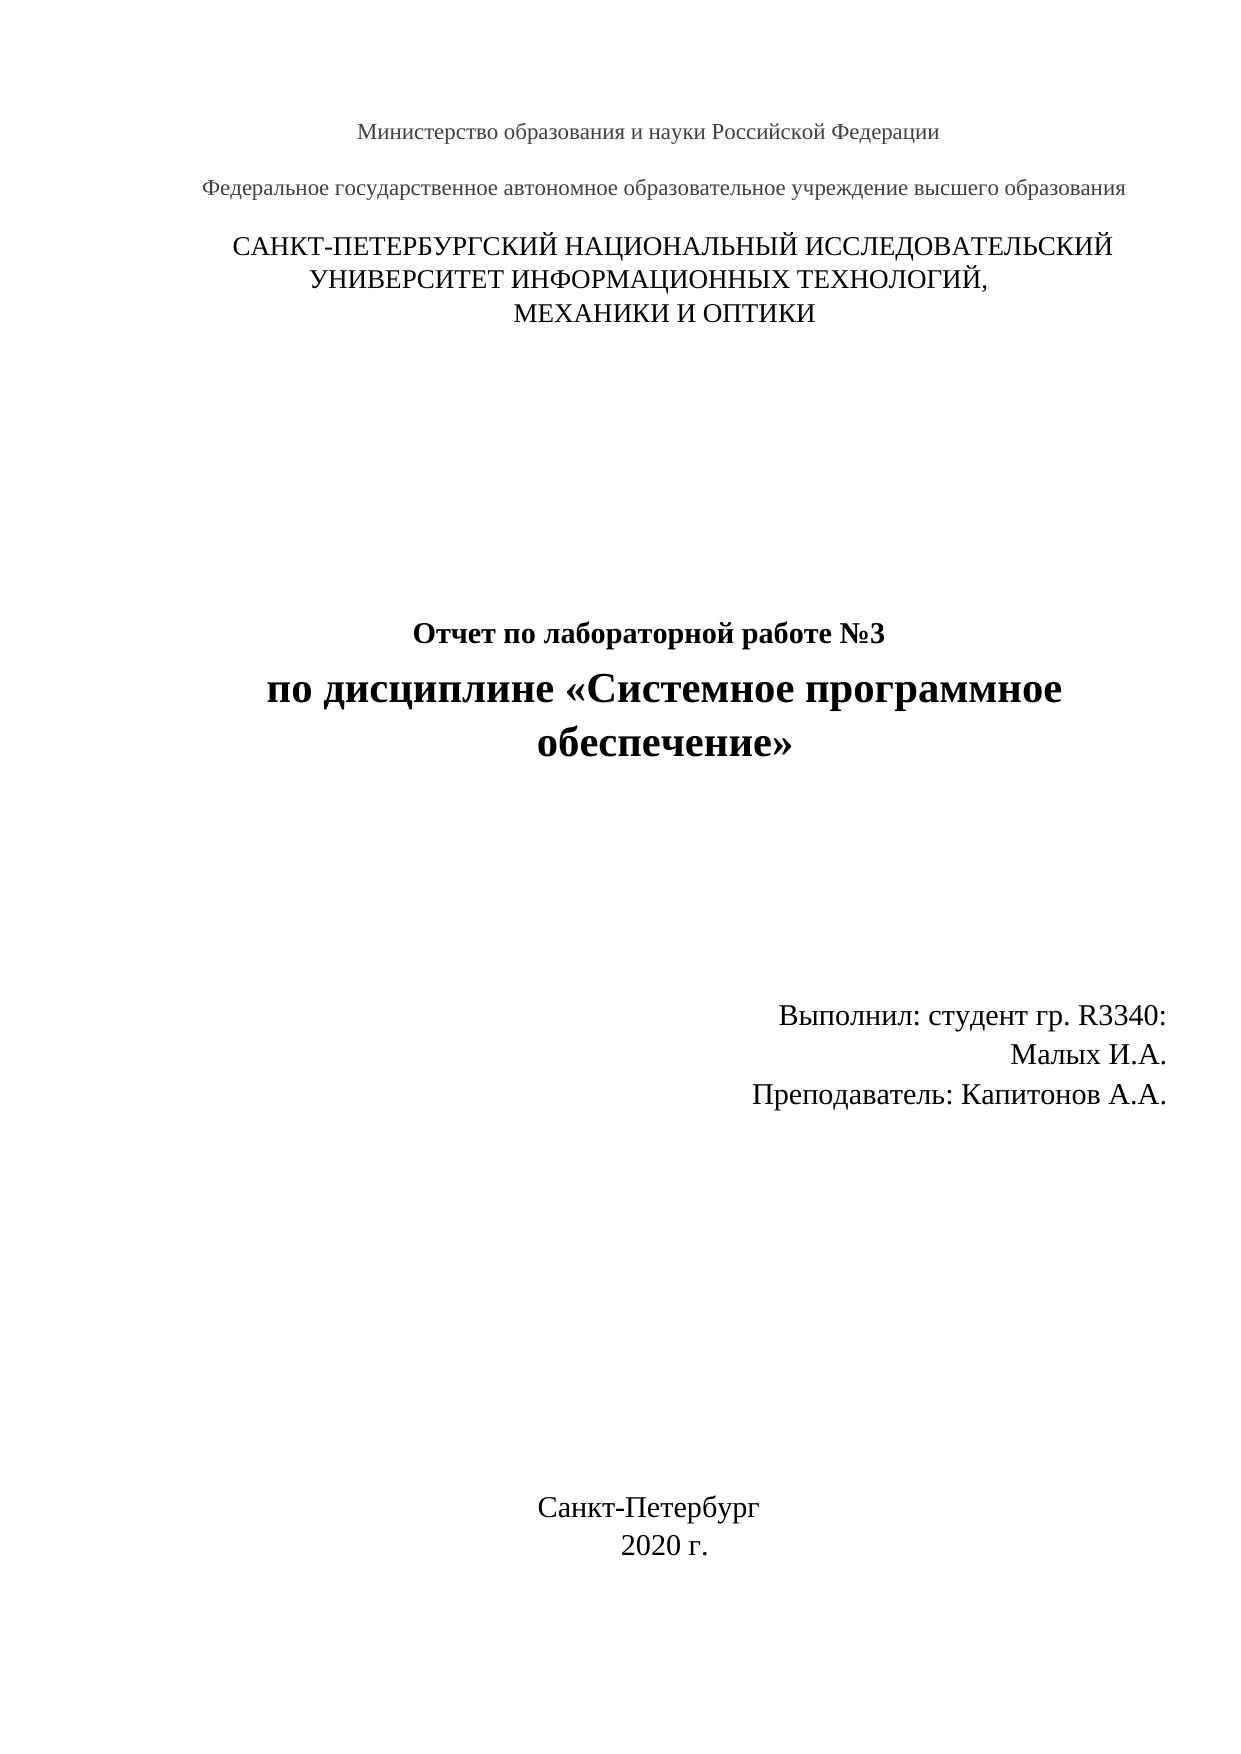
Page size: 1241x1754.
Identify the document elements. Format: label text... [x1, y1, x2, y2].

text МЕХАНИКИ И ОПТИКИ [177, 297, 1152, 328]
text Выполнил: студент гр. R3340: Малых И.А. Преподаватель: Капитонов А.А. [177, 997, 1167, 1111]
text Министерство образования и науки Российской Федерации [177, 118, 1120, 144]
text УНИВЕРСИТЕТ ИНФОРМАЦИОННЫХ ТЕХНОЛОГИЙ, [177, 263, 1120, 294]
text Федеральное государственное автономное образовательное учреждение высшего образования [177, 174, 1152, 200]
text САНКТ-ПЕТЕРБУРГСКИЙ НАЦИОНАЛЬНЫЙ ИССЛЕДОВАТЕЛЬСКИЙ [194, 230, 1152, 261]
text Санкт-Петербург [177, 1489, 1120, 1524]
text по дисциплине «Системное программное обеспечение» [177, 662, 1152, 766]
text 2020 г. [177, 1527, 1152, 1562]
text Отчет по лабораторной работе №3 [177, 615, 1120, 650]
